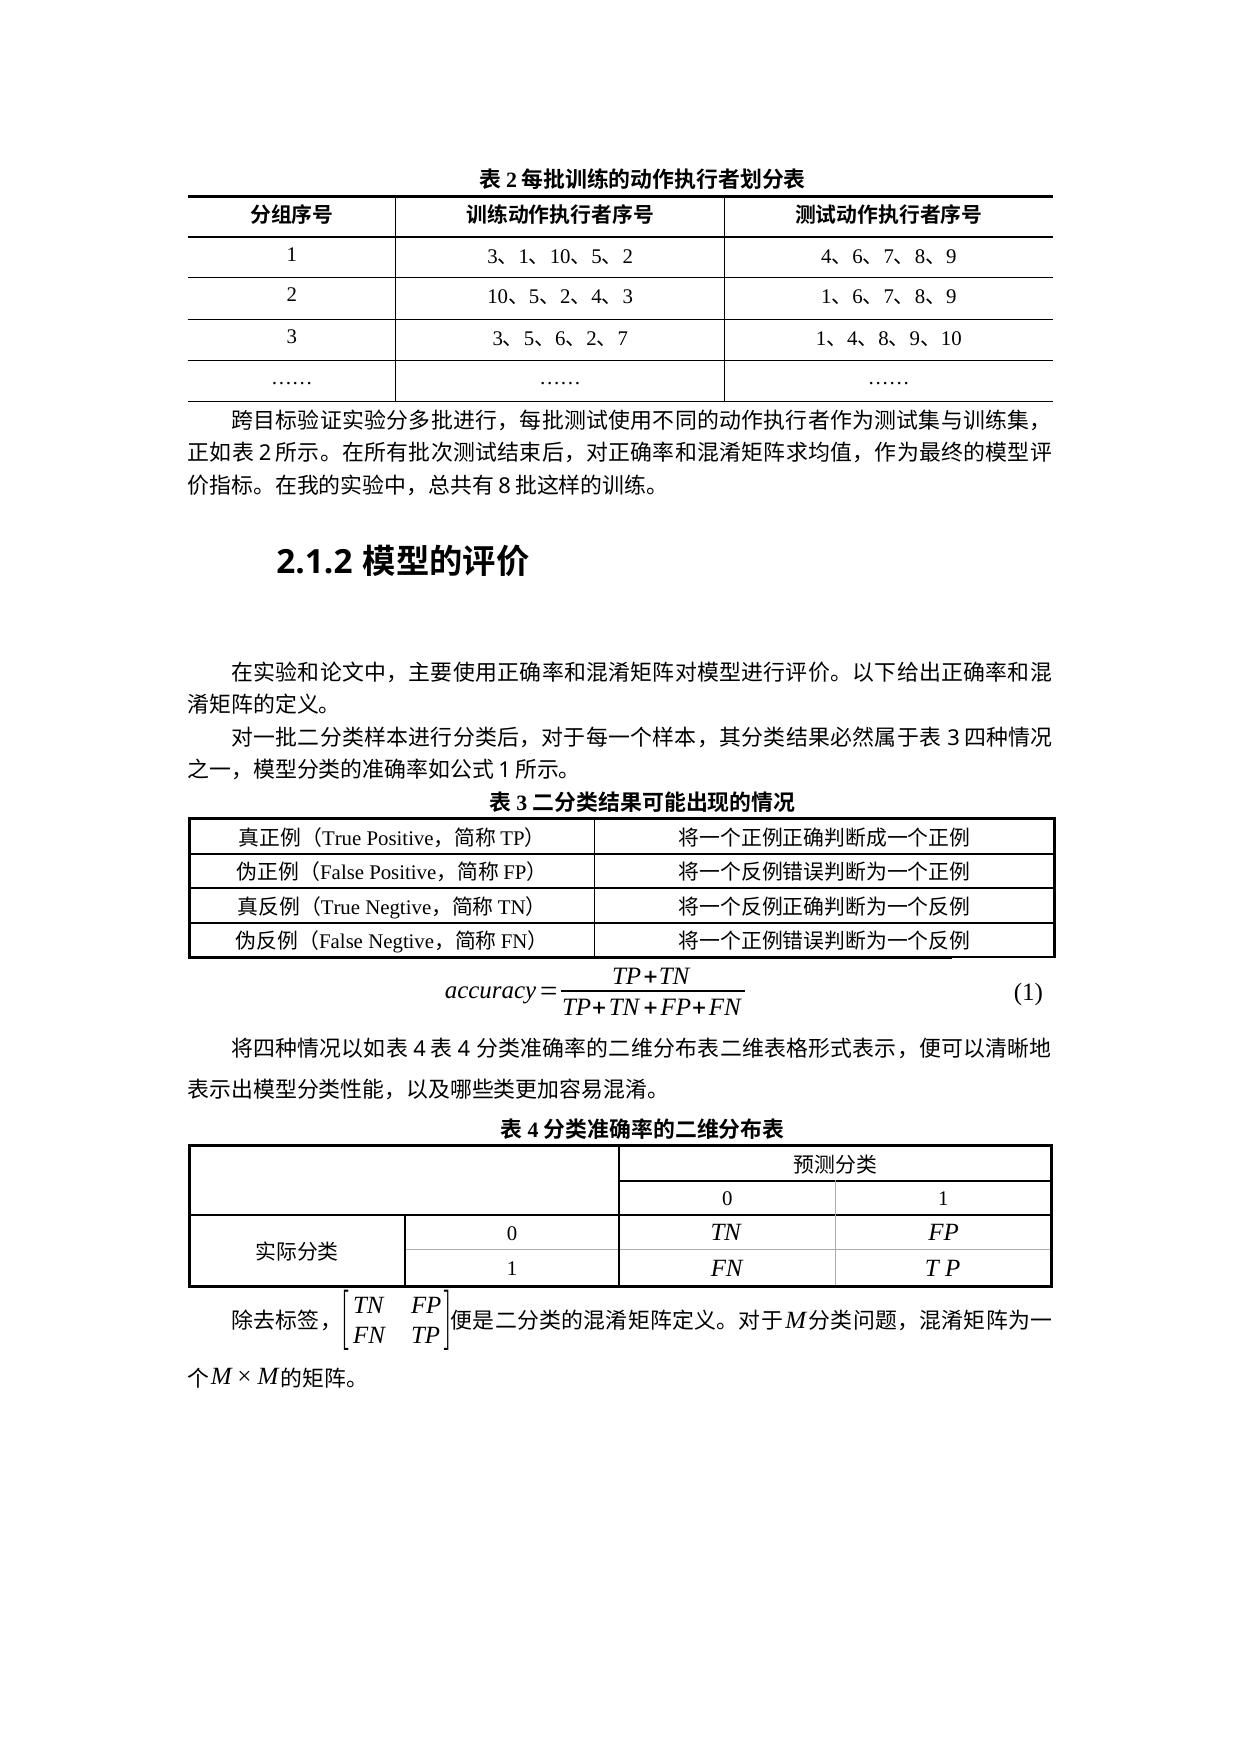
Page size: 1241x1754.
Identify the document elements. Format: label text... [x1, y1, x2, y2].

table_cell 将一个反例错误判断为一个正例 [595, 855, 1053, 887]
table_cell 1 [406, 1250, 618, 1284]
table_cell [836, 1250, 1050, 1284]
table_cell [836, 1216, 1050, 1249]
table_cell 1、6、7、8、9 [725, 278, 1053, 318]
text 表 2每批训练的动作执行者划分表 [232, 162, 1053, 194]
table_cell 1 [188, 238, 395, 277]
table_header [191, 1147, 618, 1214]
table_cell …… [188, 361, 395, 401]
table_cell 1、4、8、9、10 [725, 320, 1053, 360]
table_cell 伪正例（False Positive，简称FP） [191, 855, 594, 887]
table_header 预测分类 [620, 1147, 1050, 1180]
subtitle 模型的评价 [276, 527, 1053, 592]
table_cell [620, 1216, 835, 1249]
table_cell (1) [952, 958, 1054, 1031]
table_cell 实际分类 [191, 1216, 404, 1284]
table_cell 3 [188, 320, 395, 360]
table_header 测试动作执行者序号 [725, 198, 1053, 236]
table_cell 0 [406, 1216, 618, 1249]
table_cell …… [725, 361, 1053, 401]
text 跨目标验证实验分多批进行，每批测试使用不同的动作执行者作为测试集与训练集，正如表2所示。在所有批次测试结束后，对正确率和混淆矩阵求均值，作为最终的模型评价指标。在我的实验中，总共有8批这样的训练。 [187, 402, 1053, 500]
table_cell 1 [836, 1182, 1050, 1214]
table_cell 将一个正例错误判断为一个反例 [595, 924, 1053, 956]
table_cell 将一个反例正确判断为一个反例 [595, 889, 1053, 922]
table_cell 3、1、10、5、2 [396, 238, 724, 277]
text 将四种情况以如表4表 4 分类准确率的二维分布表二维表格形式表示，便可以清晰地表示出模型分类性能，以及哪些类更加容易混淆。 [187, 1031, 1053, 1104]
table_cell 4、6、7、8、9 [725, 238, 1053, 277]
text 表 4 分类准确率的二维分布表 [232, 1112, 1053, 1144]
table_cell [620, 1250, 835, 1284]
table_header 训练动作执行者序号 [396, 198, 724, 236]
text 表 3 二分类结果可能出现的情况 [232, 784, 1053, 817]
table_cell 真反例（True Negtive，简称TN） [191, 889, 594, 922]
table_header 真正例（True Positive，简称TP） [191, 820, 594, 852]
text 除去标签，便是二分类的混淆矩阵定义。对于分类问题，混淆矩阵为一个的矩阵。 [187, 1288, 1053, 1393]
table_cell …… [396, 361, 724, 401]
text 对一批二分类样本进行分类后，对于每一个样本，其分类结果必然属于表3四种情况之一，模型分类的准确率如公式1所示。 [187, 719, 1053, 784]
table_cell 10、5、2、4、3 [396, 278, 724, 318]
table_cell 3、5、6、2、7 [396, 320, 724, 360]
table_cell [189, 959, 952, 1031]
table_cell 伪反例（False Negtive，简称FN） [191, 924, 594, 956]
table_cell 0 [620, 1182, 835, 1214]
table_header 分组序号 [188, 198, 395, 236]
text 在实验和论文中，主要使用正确率和混淆矩阵对模型进行评价。以下给出正确率和混淆矩阵的定义。 [187, 654, 1053, 719]
table_cell 2 [188, 278, 395, 318]
table_header 将一个正例正确判断成一个正例 [595, 820, 1053, 852]
